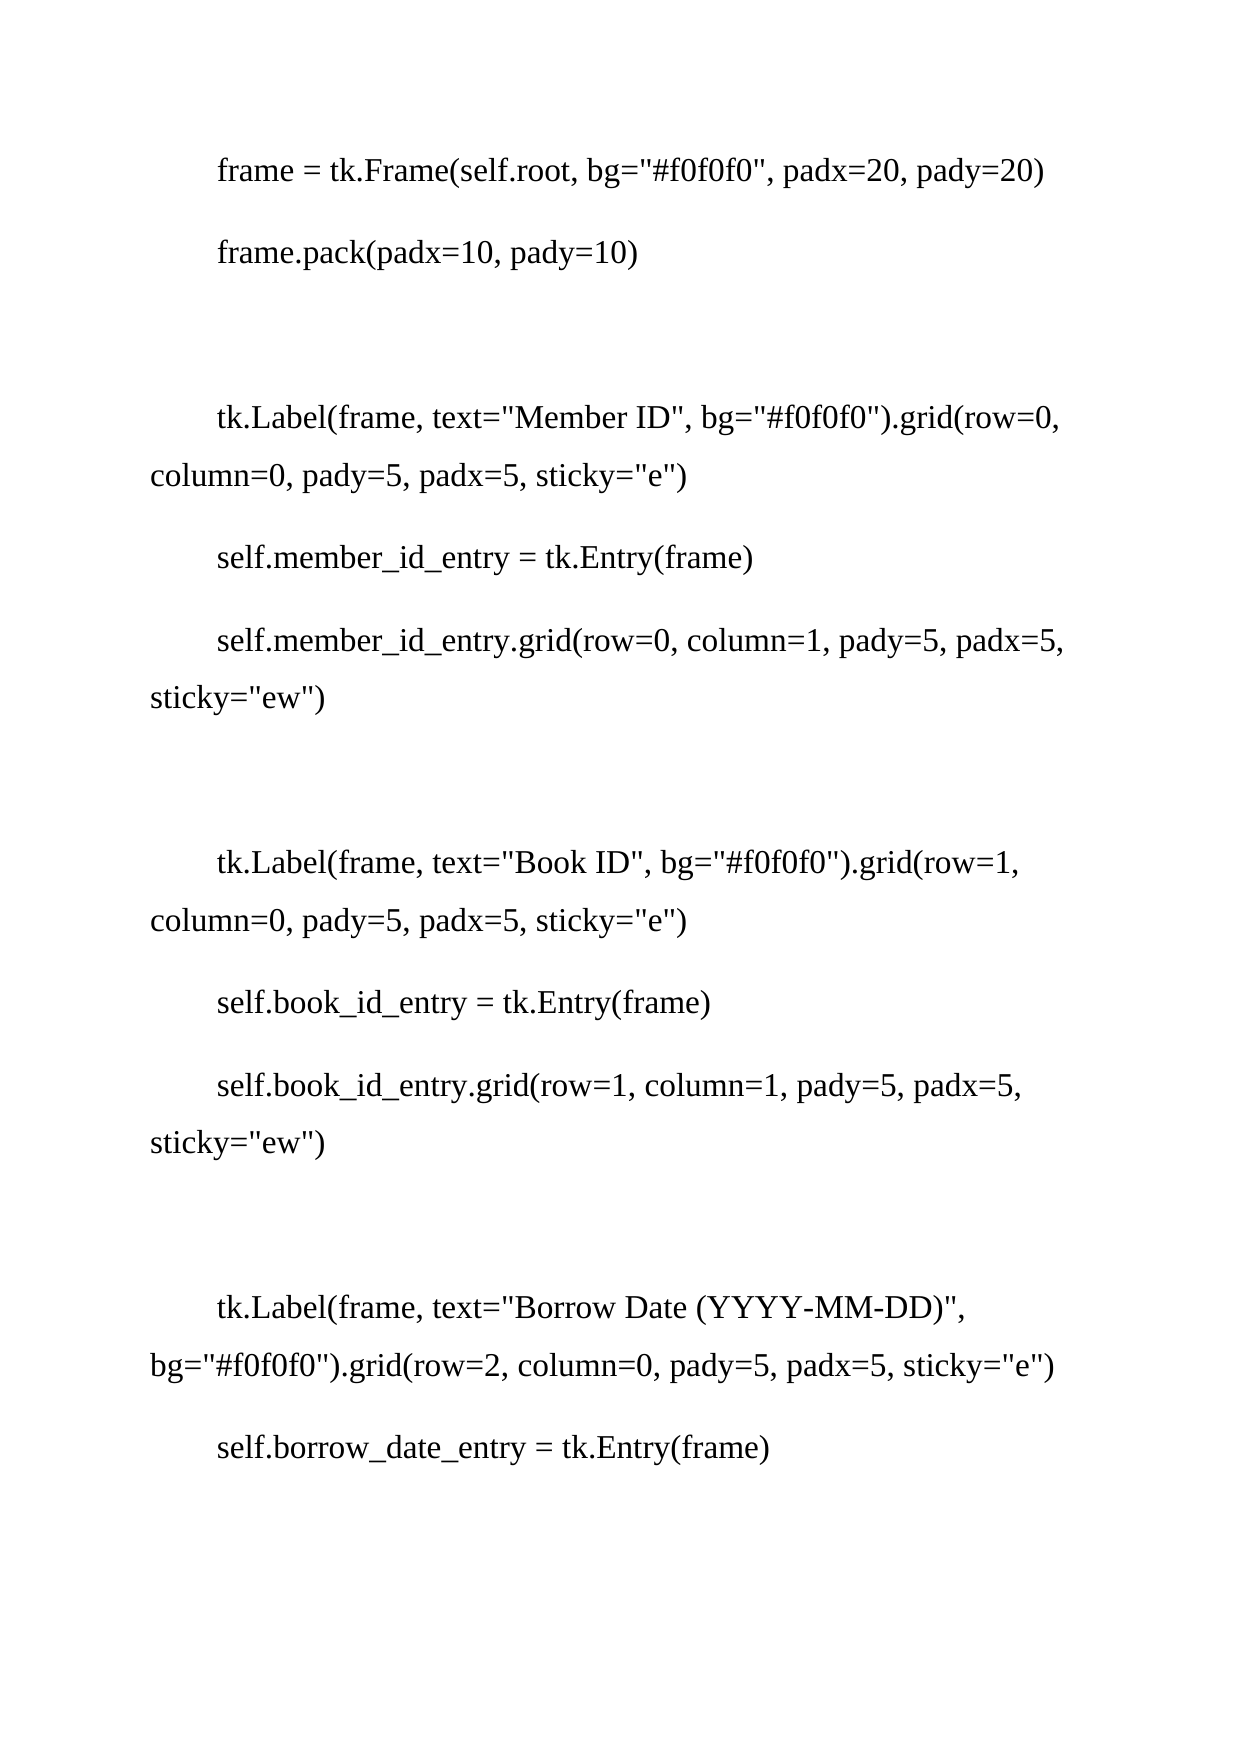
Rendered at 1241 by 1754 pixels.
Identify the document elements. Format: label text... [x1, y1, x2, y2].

text self.member_id_entry.grid(row=0, column=1, pady=5, padx=5, sticky="ew") [150, 620, 1090, 716]
text self.book_id_entry = tk.Entry(frame) [150, 982, 1090, 1021]
text tk.Label(frame, text="Member ID", bg="#f0f0f0").grid(row=0, column=0, pady=5, padx=5, sticky="e") [150, 397, 1090, 493]
text frame.pack(padx=10, pady=10) [150, 232, 1090, 271]
text tk.Label(frame, text="Borrow Date (YYYY-MM-DD)", bg="#f0f0f0").grid(row=2, column=0, pady=5, padx=5, sticky="e") [150, 1287, 1090, 1383]
text tk.Label(frame, text="Book ID", bg="#f0f0f0").grid(row=1, column=0, pady=5, padx=5, sticky="e") [150, 842, 1090, 938]
text self.borrow_date_entry = tk.Entry(frame) [150, 1427, 1090, 1466]
text self.member_id_entry = tk.Entry(frame) [150, 537, 1090, 576]
text frame = tk.Frame(self.root, bg="#f0f0f0", padx=20, pady=20) [150, 150, 1090, 188]
text self.book_id_entry.grid(row=1, column=1, pady=5, padx=5, sticky="ew") [150, 1065, 1090, 1161]
